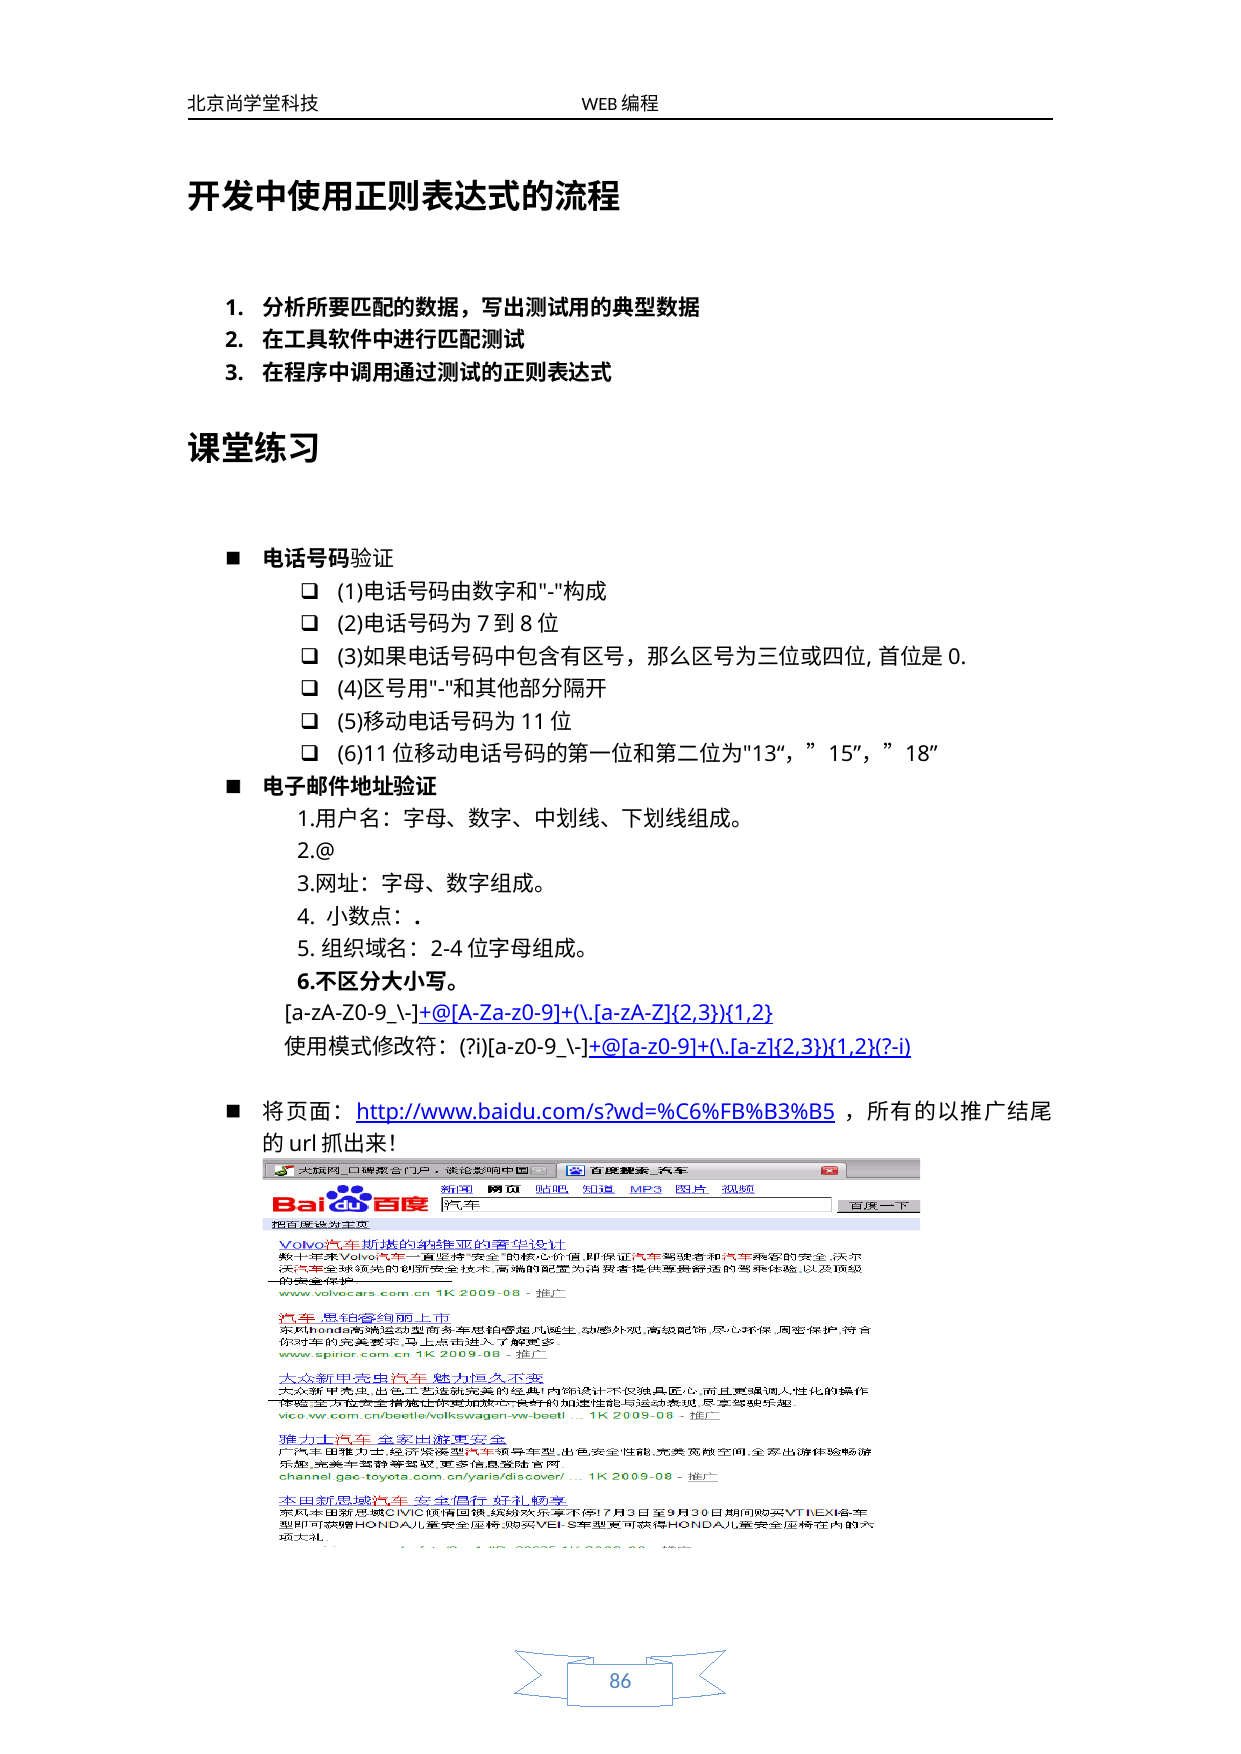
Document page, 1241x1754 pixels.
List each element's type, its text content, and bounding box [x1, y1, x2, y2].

list 分析所要匹配的数据，写出测试用的典型数据 [225, 289, 1053, 322]
list (5)移动电话号码为11位 [300, 703, 1053, 736]
text 4. 小数点：. [297, 898, 1053, 931]
list (6)11位移动电话号码的第一位和第二位为"13“，”15”，”18” [300, 736, 1053, 768]
text [a-zA-Z0-9_\-]+@[A-Za-z0-9]+(\.[a-zA-Z]{2,3}){1,2} [262, 996, 1053, 1028]
list 将页面：http://www.baidu.com/s?wd=%C6%FB%B3%B5 ，所有的以推广结尾的url抓出来！ [225, 1093, 1053, 1158]
text 5. 组织域名：2-4位字母组成。 [297, 931, 1053, 963]
text 使用模式修改符：(?i)[a-z0-9_\-]+@[a-z0-9]+(\.[a-z]{2,3}){1,2}(?-i) [262, 1028, 1053, 1061]
list (2)电话号码为7到8位 [300, 606, 1053, 638]
text 1.用户名：字母、数字、中划线、下划线组成。 [297, 801, 1053, 833]
list 电子邮件地址验证 [225, 768, 1053, 801]
list 在程序中调用通过测试的正则表达式 [225, 354, 1053, 387]
text 6.不区分大小写。 [297, 963, 1053, 996]
list 在工具软件中进行匹配测试 [225, 322, 1053, 354]
text 2.@ [297, 833, 1053, 866]
list 电话号码验证 [225, 541, 1053, 573]
subtitle 课堂练习 [187, 414, 1053, 479]
list (1)电话号码由数字和"-"构成 [300, 573, 1053, 606]
list (3)如果电话号码中包含有区号，那么区号为三位或四位, 首位是0. [300, 638, 1053, 671]
picture [262, 1158, 921, 1548]
text 3.网址：字母、数字组成。 [297, 866, 1053, 898]
list (4)区号用"-"和其他部分隔开 [300, 671, 1053, 703]
subtitle 开发中使用正则表达式的流程 [187, 162, 1053, 227]
